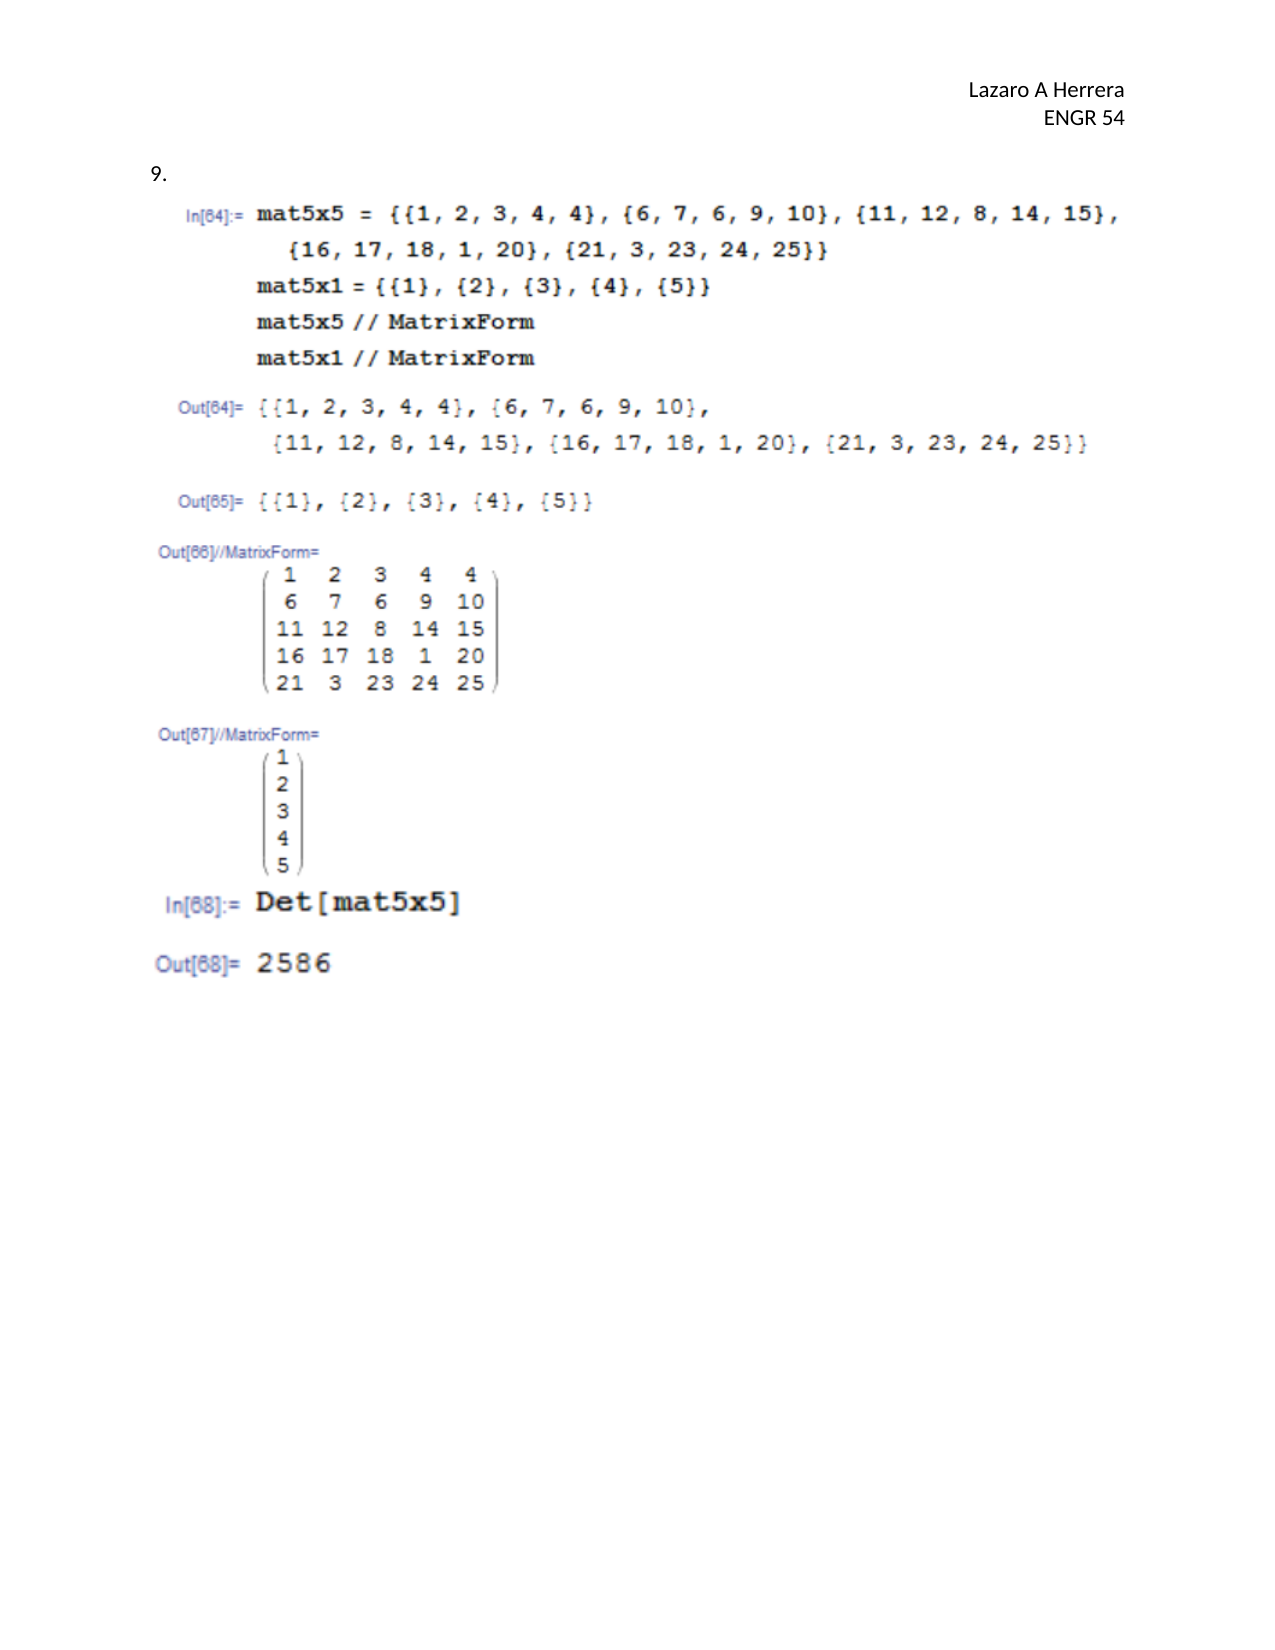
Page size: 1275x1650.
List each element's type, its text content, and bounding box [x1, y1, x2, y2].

picture [150, 189, 1125, 881]
picture [150, 882, 504, 1000]
text 9. [150, 159, 1125, 189]
